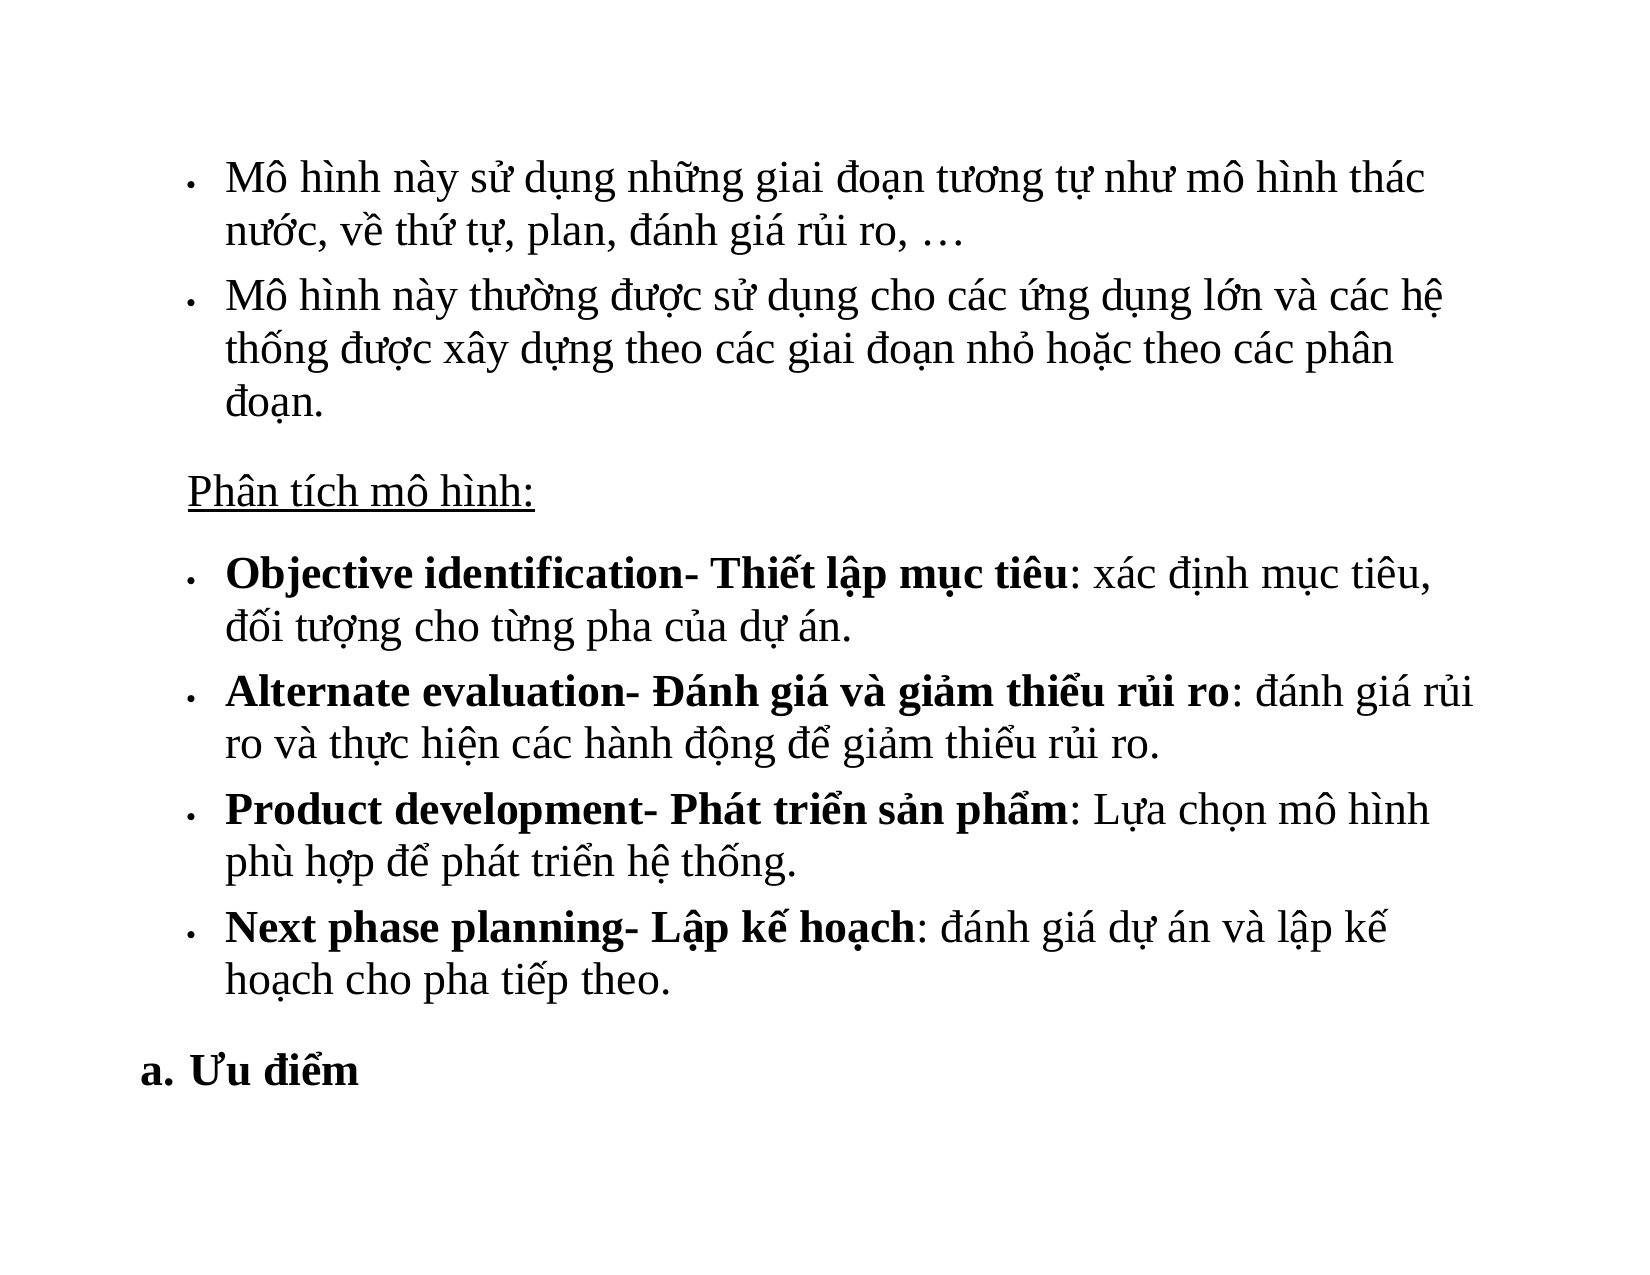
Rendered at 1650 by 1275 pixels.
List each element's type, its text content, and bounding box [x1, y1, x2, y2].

list Product development- Phát triển sản phẩm: Lựa chọn mô hình phù hợp để phát triển hệ thống. [187, 781, 1500, 887]
list Objective identification- Thiết lập mục tiêu: xác định mục tiêu, đối tượng cho từng pha của dự án. [187, 545, 1500, 651]
list Mô hình này thường được sử dụng cho các ứng dụng lớn và các hệ thống được xây dựng theo các giai đoạn nhỏ hoặc theo các phân đoạn. [187, 268, 1500, 426]
list Alternate evaluation- Đánh giá và giảm thiểu rủi ro: đánh giá rủi ro và thực hiện các hành động để giảm thiểu rủi ro. [187, 663, 1500, 769]
subtitle Phân tích mô hình: [150, 463, 1500, 516]
subtitle Ưu điểm [141, 1042, 1500, 1095]
list Next phase planning- Lập kế hoạch: đánh giá dự án và lập kế hoạch cho pha tiếp theo. [187, 899, 1500, 1004]
list Mô hình này sử dụng những giai đoạn tương tự như mô hình thác nước, về thứ tự, plan, đánh giá rủi ro, … [187, 150, 1500, 255]
